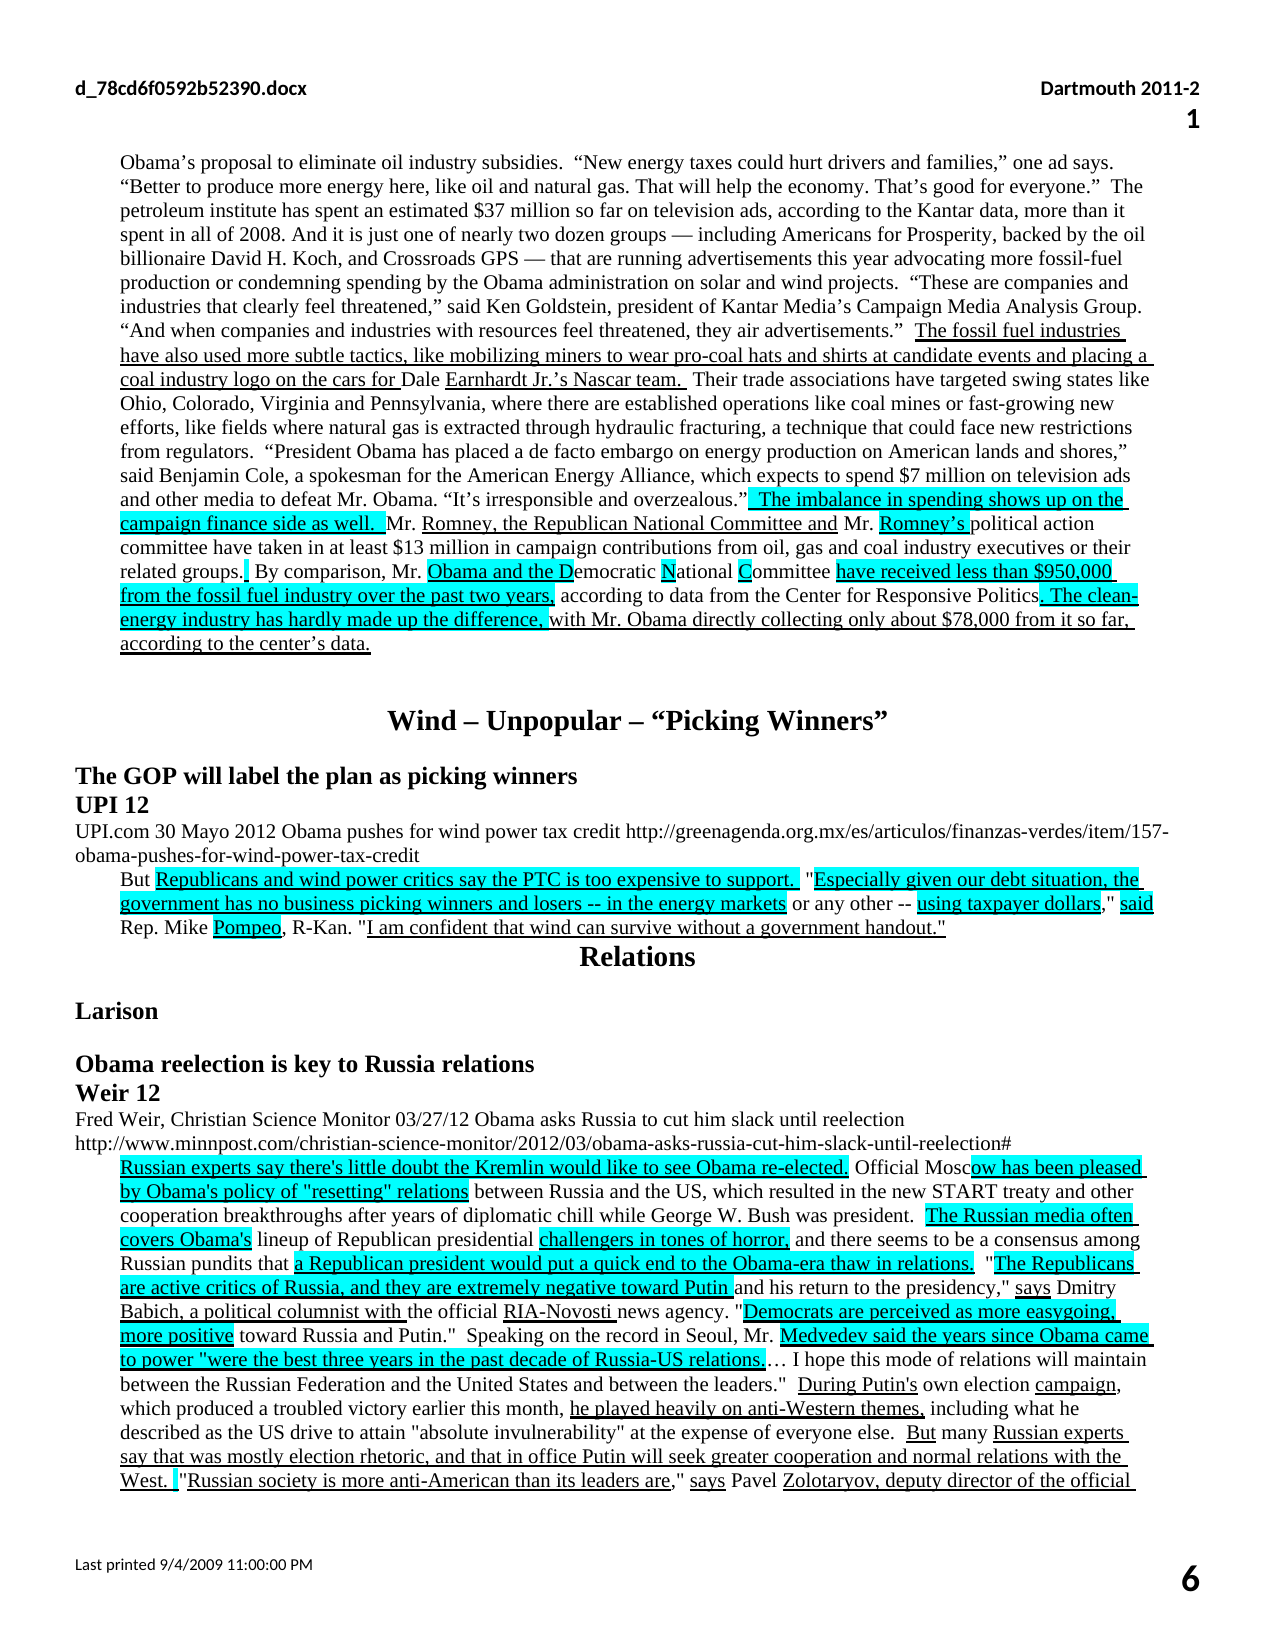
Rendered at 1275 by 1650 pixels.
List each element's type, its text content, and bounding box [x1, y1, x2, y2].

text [120, 1155, 1155, 1492]
text Larison [75, 996, 1200, 1025]
text UPI.com 30 Mayo 2012 Obama pushes for wind power tax credit http://greenagenda.org.mx/es/articulos/finanzas-verdes/item/157-obama-pushes-for-wind-power-tax-credit [75, 818, 1200, 867]
text But Republicans and wind power critics say the PTC is too expensive to support. "Especially given our debt situation, the government has no business picking winners and losers -- in the energy markets or any other -- using taxpayer dollars," said Rep. Mike Pompeo, R-Kan. "I am confident that wind can survive without a government handout." [281, 867, 1155, 939]
text Weir 12 [75, 1078, 1200, 1107]
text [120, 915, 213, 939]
text Obama reelection is key to Russia relations [75, 1049, 1200, 1078]
text The GOP will label the plan as picking winners [75, 761, 1200, 790]
text UPI 12 [75, 790, 1200, 818]
subtitle Wind – Unpopular – “Picking Winners” [75, 703, 1200, 737]
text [120, 150, 1155, 655]
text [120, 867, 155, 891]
subtitle Relations [75, 939, 1200, 972]
text Fred Weir, Christian Science Monitor 03/27/12 Obama asks Russia to cut him slack until reelection http://www.minnpost.com/christian-science-monitor/2012/03/obama-asks-russia-cut-him-slack-until-reelection# [75, 1107, 1200, 1155]
